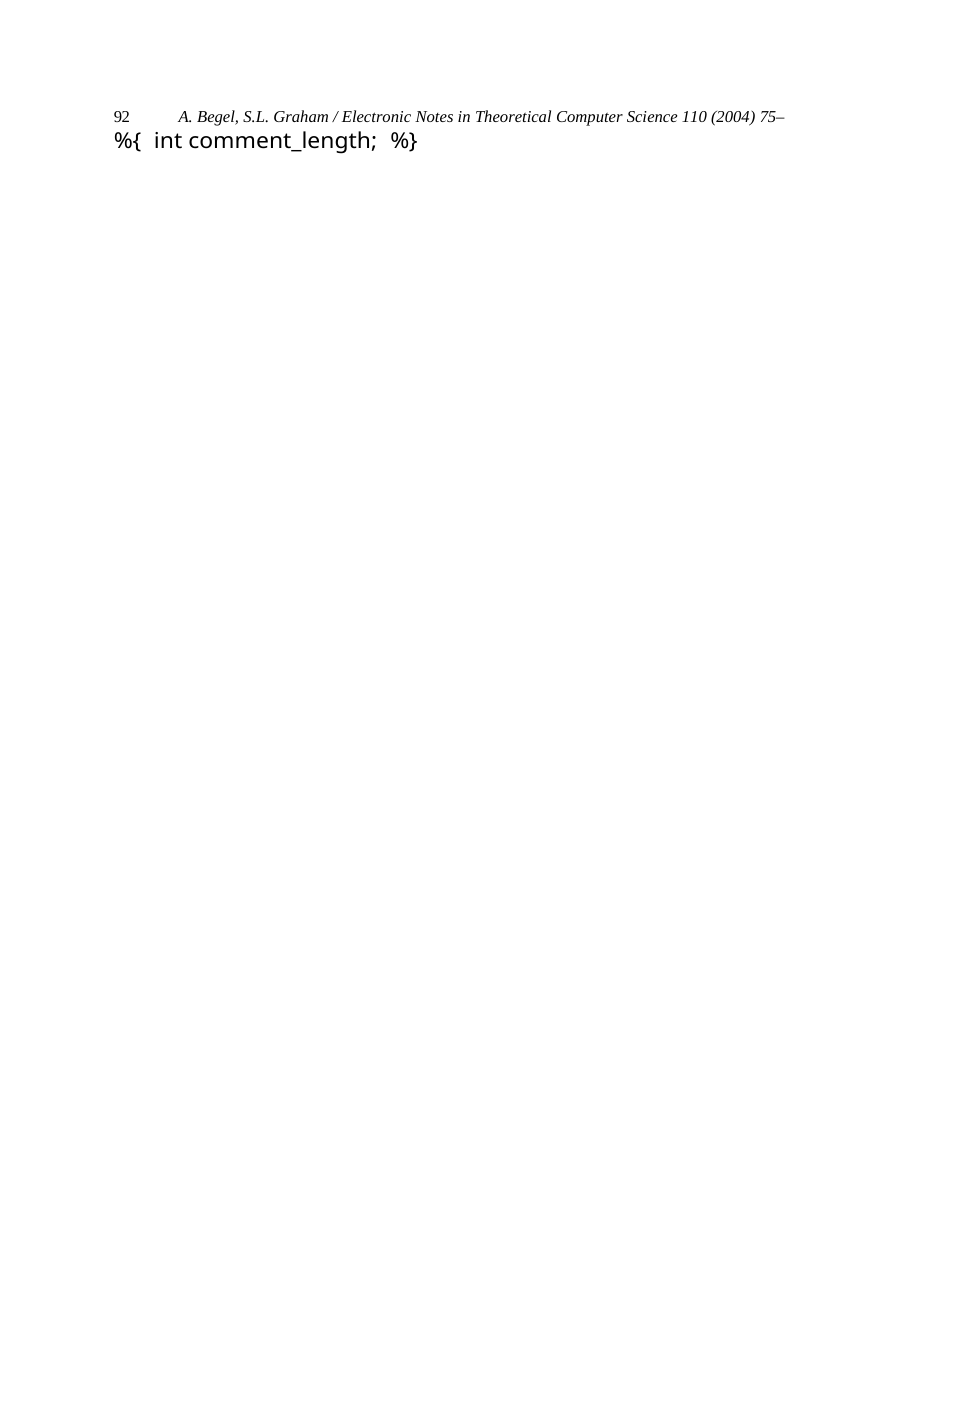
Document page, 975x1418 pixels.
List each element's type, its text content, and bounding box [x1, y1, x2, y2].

text %{ int comment_length; %} [113, 125, 900, 155]
